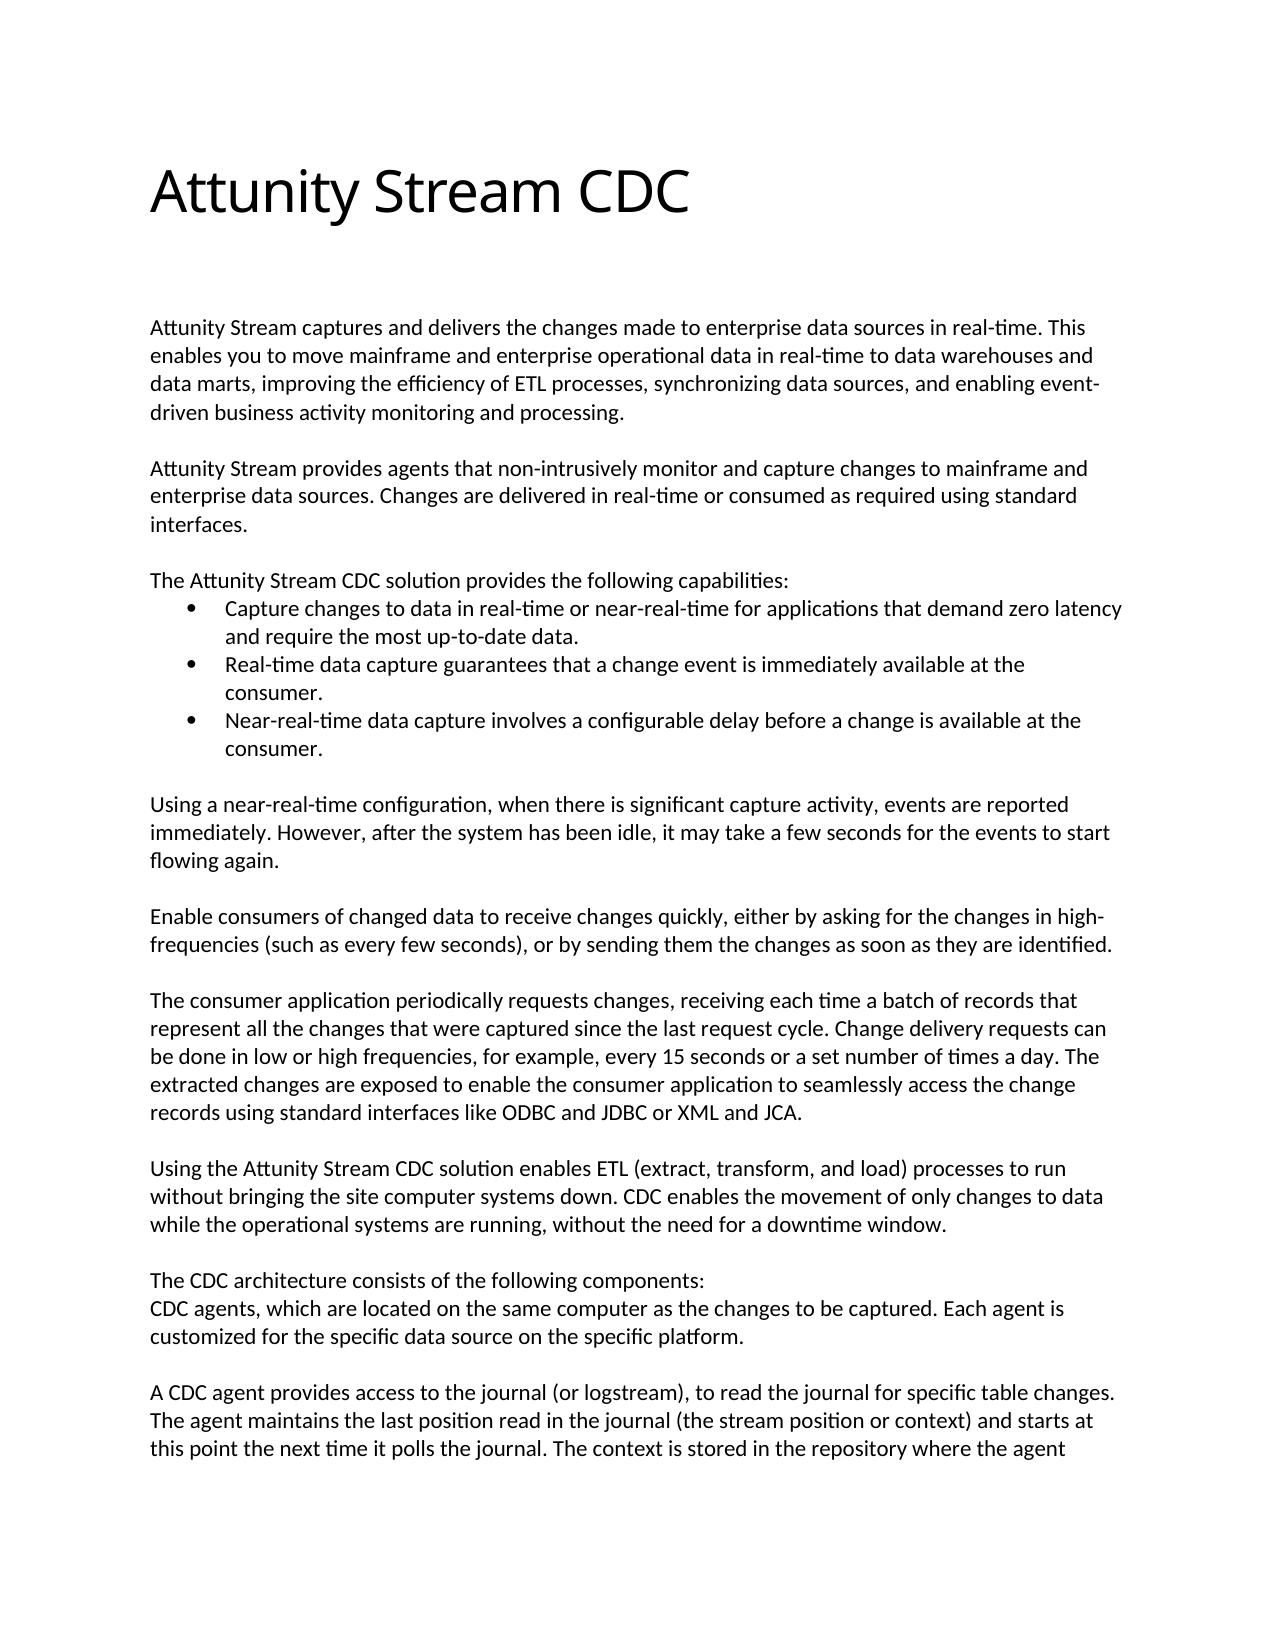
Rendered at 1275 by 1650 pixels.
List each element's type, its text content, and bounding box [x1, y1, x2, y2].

list Capture changes to data in real-time or near-real-time for applications that demand zero latency and require the most up-to-date data. [187, 594, 1125, 650]
text The Attunity Stream CDC solution provides the following capabilities: [150, 566, 1125, 594]
text Attunity Stream captures and delivers the changes made to enterprise data sources in real-time. This enables you to move mainframe and enterprise operational data in real-time to data warehouses and data marts, improving the efficiency of ETL processes, synchronizing data sources, and enabling event-driven business activity monitoring and processing. [150, 313, 1125, 426]
text Using the Attunity Stream CDC solution enables ETL (extract, transform, and load) processes to run without bringing the site computer systems down. CDC enables the movement of only changes to data while the operational systems are running, without the need for a downtime window. [150, 1154, 1125, 1238]
text The CDC architecture consists of the following components: [150, 1266, 1125, 1294]
text CDC agents, which are located on the same computer as the changes to be captured. Each agent is customized for the specific data source on the specific platform. [150, 1294, 1125, 1350]
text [150, 1378, 1125, 1462]
text Using a near-real-time configuration, when there is significant capture activity, events are reported immediately. However, after the system has been idle, it may take a few seconds for the events to start flowing again. [150, 790, 1125, 874]
title Attunity Stream CDC [150, 150, 1125, 229]
text The consumer application periodically requests changes, receiving each time a batch of records that represent all the changes that were captured since the last request cycle. Change delivery requests can be done in low or high frequencies, for example, every 15 seconds or a set number of times a day. The extracted changes are exposed to enable the consumer application to seamlessly access the change records using standard interfaces like ODBC and JDBC or XML and JCA. [150, 986, 1125, 1126]
text Enable consumers of changed data to receive changes quickly, either by asking for the changes in high-frequencies (such as every few seconds), or by sending them the changes as soon as they are identified. [150, 902, 1125, 958]
list Near-real-time data capture involves a configurable delay before a change is available at the consumer. [187, 706, 1125, 762]
text Attunity Stream provides agents that non-intrusively monitor and capture changes to mainframe and enterprise data sources. Changes are delivered in real-time or consumed as required using standard interfaces. [150, 454, 1125, 538]
list Real-time data capture guarantees that a change event is immediately available at the consumer. [187, 650, 1125, 706]
